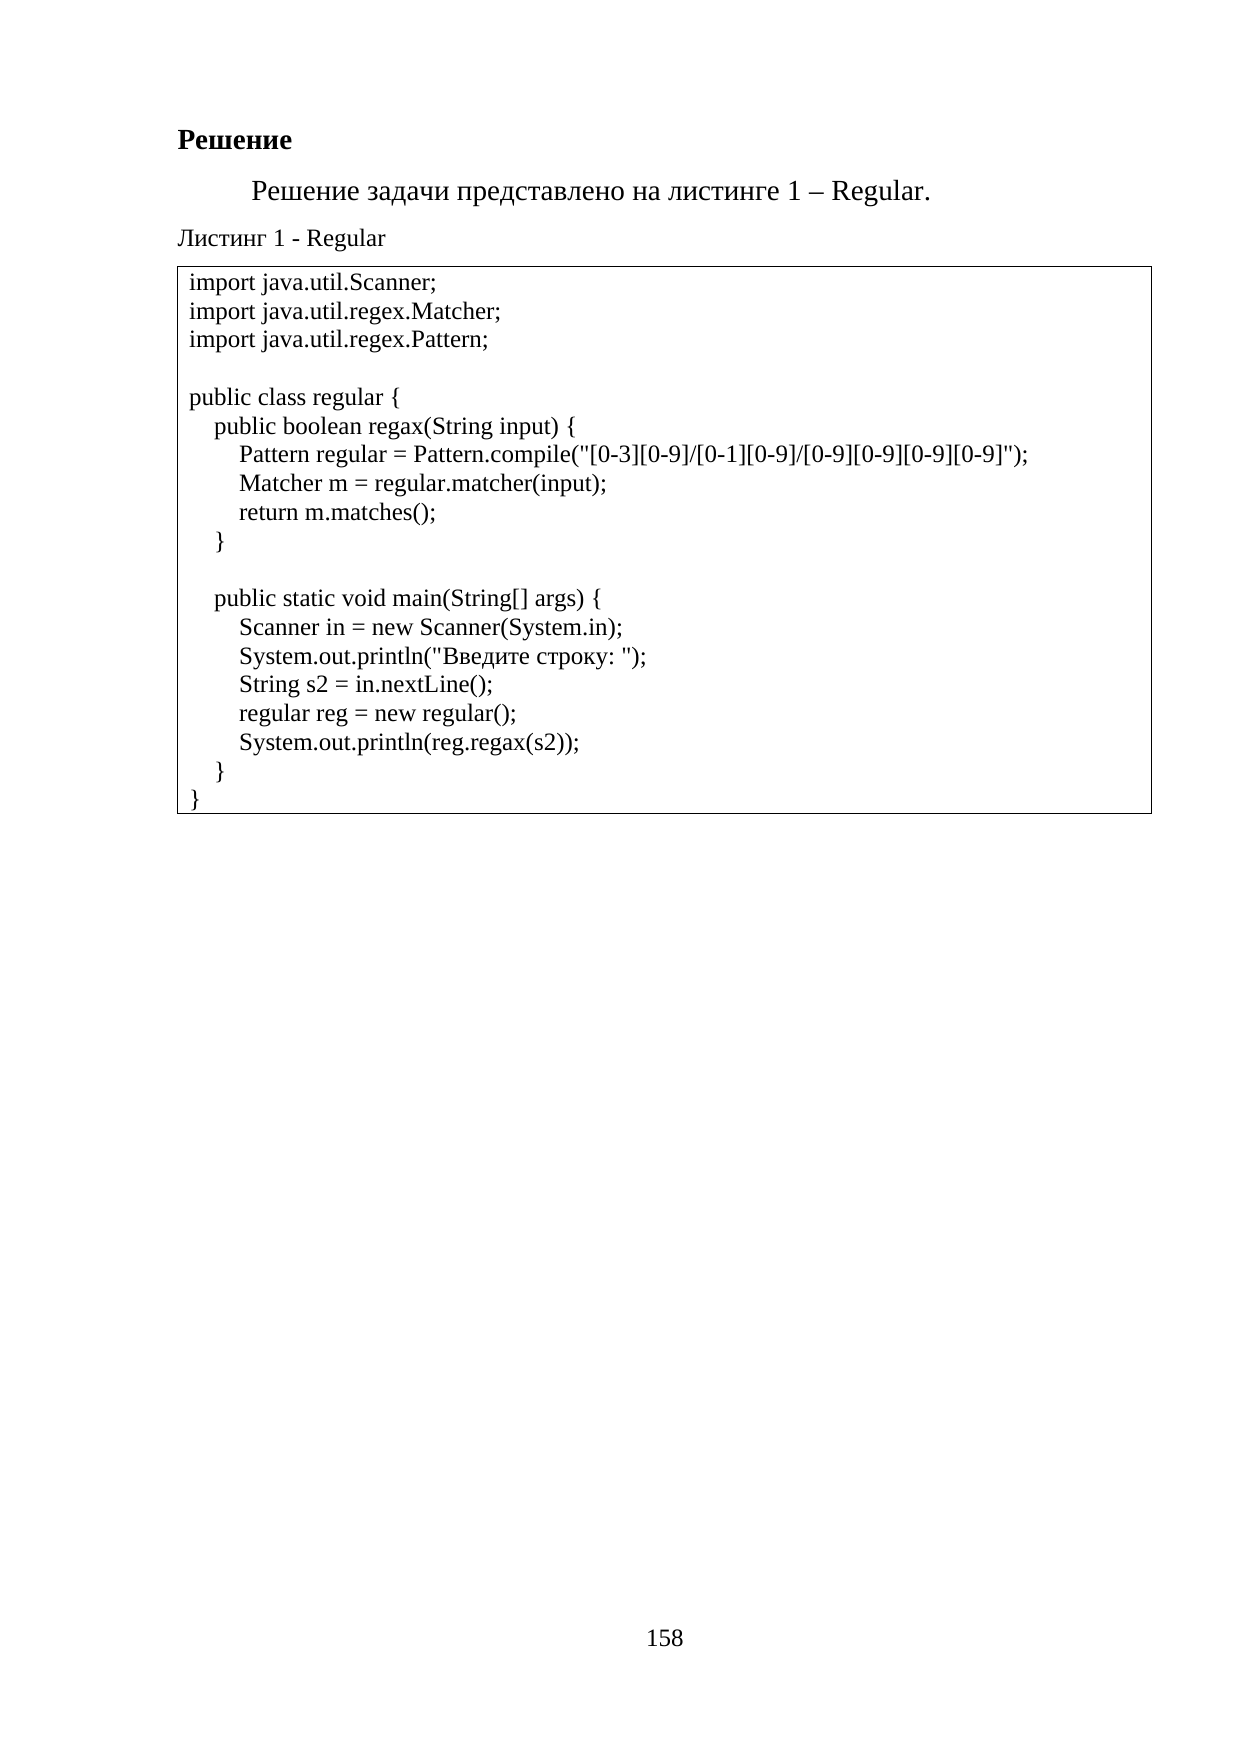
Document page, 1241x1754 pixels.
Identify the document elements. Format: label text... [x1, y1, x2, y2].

text Листинг 1 - Regular [177, 223, 1152, 252]
text Решение задачи представлено на листинге 1 – Regular. [177, 173, 1152, 206]
table_header import java.util.Scanner; import java.util.regex.Matcher; import java.util.regex.Pattern; public class regular { public boolean regax(String input) { Pattern regular = Pattern.compile("[0-3][0-9]/[0-1][0-9]/[0-9][0-9][0-9][0-9]"); Matcher m = regular.matcher(input); return m.matches(); } public static void main(String[] args) { Scanner in = new Scanner(System.in); System.out.println("Введите строку: "); String s2 = in.nextLine(); regular reg = new regular(); System.out.println(reg.regax(s2)); } } [178, 267, 1151, 813]
subtitle Решение [177, 122, 1152, 156]
